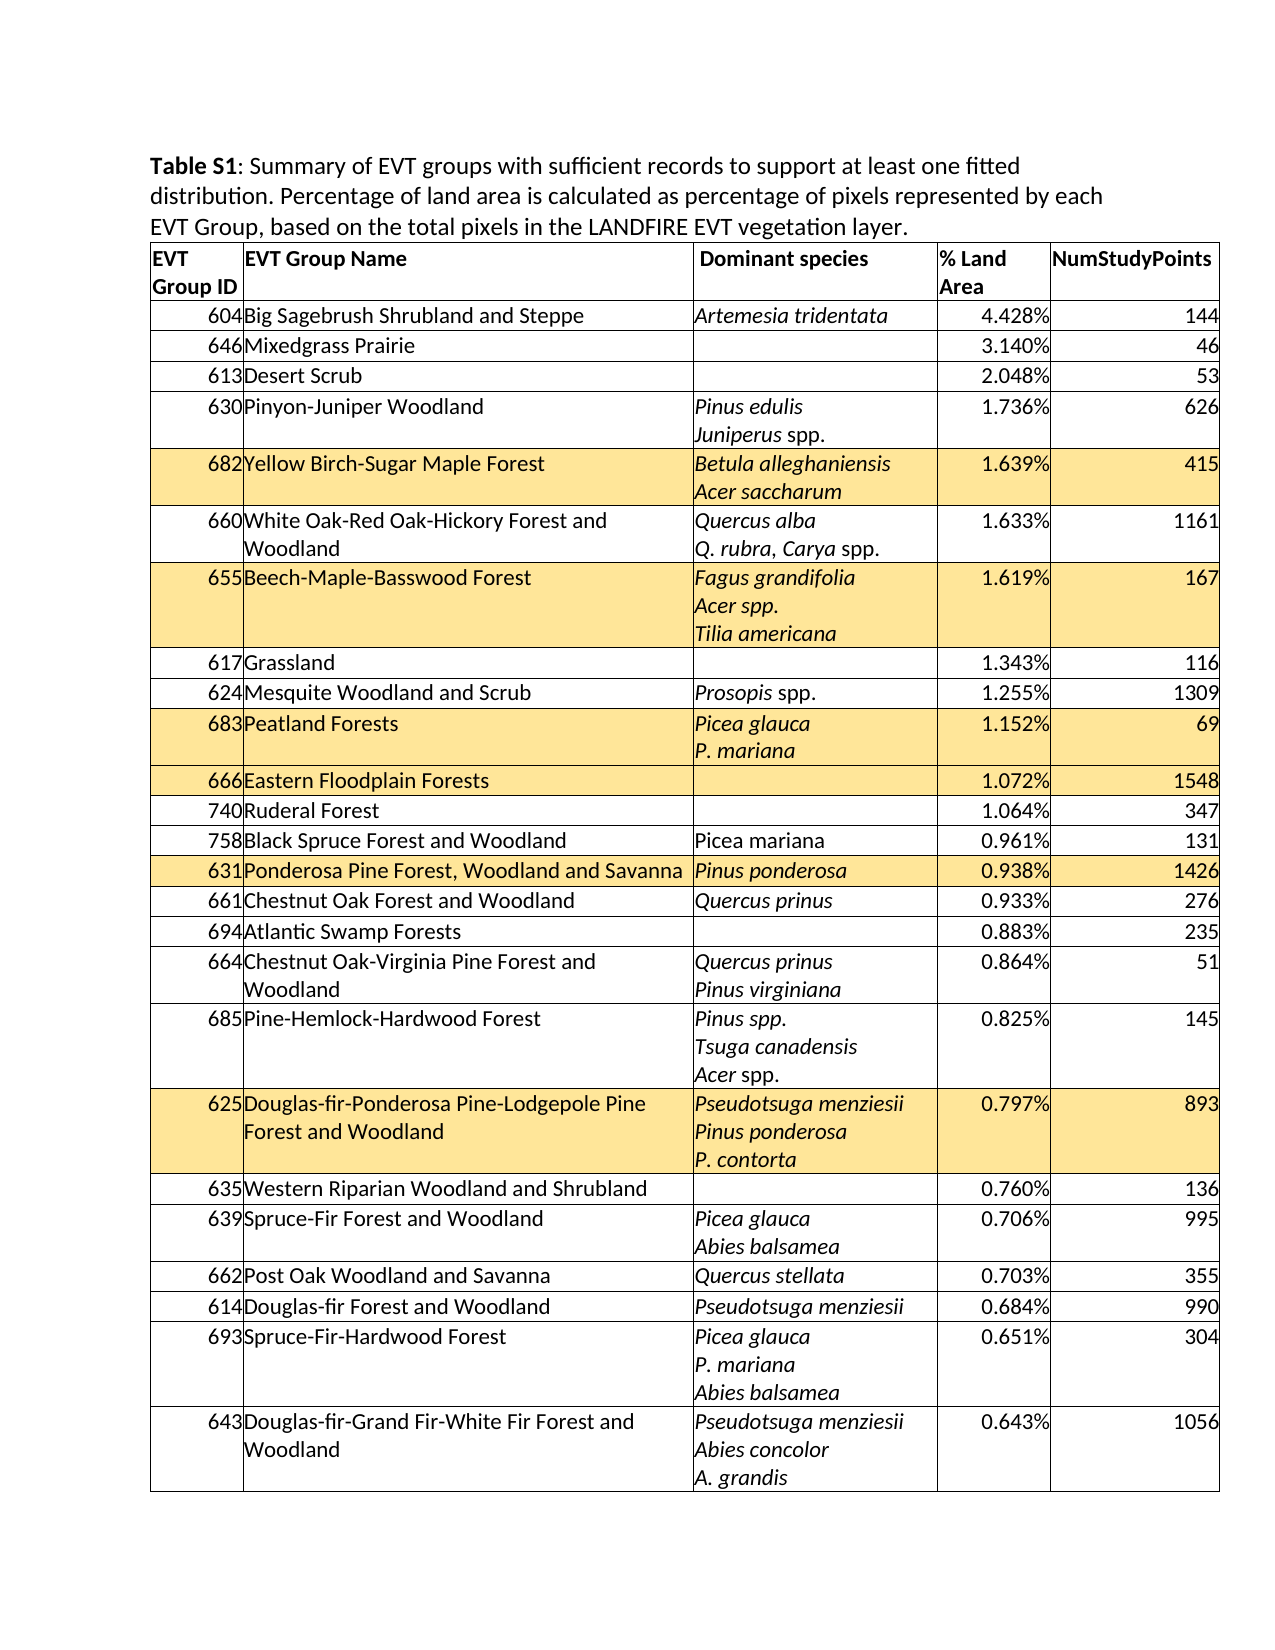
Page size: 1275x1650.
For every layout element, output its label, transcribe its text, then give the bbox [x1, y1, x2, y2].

table_cell 347 [1051, 796, 1219, 825]
table_cell Prosopis spp. [694, 679, 937, 708]
table_cell 131 [1051, 826, 1219, 855]
table_cell 0.643% [938, 1407, 1050, 1491]
table_cell Douglas-fir-Ponderosa Pine-Lodgepole Pine Forest and Woodland [244, 1089, 693, 1173]
table_cell Pinus spp. Tsuga canadensis Acer spp. [694, 1004, 937, 1088]
table_cell 630 [151, 392, 243, 448]
table_cell Artemesia tridentata [694, 301, 937, 330]
table_cell Post Oak Woodland and Savanna [244, 1262, 693, 1291]
table_cell Chestnut Oak-Virginia Pine Forest and Woodland [244, 947, 693, 1003]
table_cell 0.706% [938, 1205, 1050, 1261]
table_cell 604 [151, 301, 243, 330]
table_cell Pseudotsuga menziesii Pinus ponderosa P. contorta [694, 1089, 937, 1173]
table_cell 1.064% [938, 796, 1050, 825]
table_cell Spruce-Fir Forest and Woodland [244, 1205, 693, 1261]
table_cell Western Riparian Woodland and Shrubland [244, 1174, 693, 1203]
table_cell [694, 917, 937, 946]
table_cell 144 [1051, 301, 1219, 330]
table_cell 235 [1051, 917, 1219, 946]
table_cell Douglas-fir Forest and Woodland [244, 1292, 693, 1321]
table_cell 624 [151, 679, 243, 708]
table_cell Pinus ponderosa [694, 856, 937, 886]
table_cell 661 [151, 887, 243, 916]
table_cell [694, 796, 937, 825]
table_cell 995 [1051, 1205, 1219, 1261]
table_cell 1.633% [938, 506, 1050, 562]
table_cell 1.072% [938, 766, 1050, 795]
table_cell Mixedgrass Prairie [244, 331, 693, 361]
table_cell 1548 [1051, 766, 1219, 795]
table_cell Yellow Birch-Sugar Maple Forest [244, 449, 693, 505]
table_cell Quercus prinus Pinus virginiana [694, 947, 937, 1003]
table_cell 2.048% [938, 362, 1050, 391]
table_cell 1.152% [938, 709, 1050, 765]
table_cell 694 [151, 917, 243, 946]
table_cell 664 [151, 947, 243, 1003]
table_cell Ruderal Forest [244, 796, 693, 825]
table_cell Picea glauca Abies balsamea [694, 1205, 937, 1261]
table_cell Picea glauca P. mariana Abies balsamea [694, 1322, 937, 1406]
table_cell 655 [151, 563, 243, 647]
table_cell Picea glauca P. mariana [694, 709, 937, 765]
table_cell 893 [1051, 1089, 1219, 1173]
table_cell 660 [151, 506, 243, 562]
table_cell 758 [151, 826, 243, 855]
table_cell 415 [1051, 449, 1219, 505]
table_cell 46 [1051, 331, 1219, 361]
table_cell 1309 [1051, 679, 1219, 708]
table_header EVT Group ID [151, 243, 243, 300]
table_cell Black Spruce Forest and Woodland [244, 826, 693, 855]
table_cell 51 [1051, 947, 1219, 1003]
table_cell Mesquite Woodland and Scrub [244, 679, 693, 708]
table_cell 1161 [1051, 506, 1219, 562]
table_cell Betula alleghaniensis Acer saccharum [694, 449, 937, 505]
table_cell 990 [1051, 1292, 1219, 1321]
table_cell Chestnut Oak Forest and Woodland [244, 887, 693, 916]
table_cell [694, 331, 937, 361]
table_cell 626 [1051, 392, 1219, 448]
table_cell [694, 648, 937, 677]
table_cell 643 [151, 1407, 243, 1491]
table_cell [694, 1174, 937, 1203]
table_cell 0.760% [938, 1174, 1050, 1203]
table_cell Douglas-fir-Grand Fir-White Fir Forest and Woodland [244, 1407, 693, 1491]
table_cell Pseudotsuga menziesii [694, 1292, 937, 1321]
table_cell Spruce-Fir-Hardwood Forest [244, 1322, 693, 1406]
table_cell 1056 [1051, 1407, 1219, 1491]
table_header % Land Area [938, 243, 1050, 300]
table_cell 1.343% [938, 648, 1050, 677]
table_cell Grassland [244, 648, 693, 677]
table_cell 1.255% [938, 679, 1050, 708]
text Table S1: Summary of EVT groups with sufficient records to support at least one fitted distribution. Percentage of land area is calculated as percentage of pixels represented by each EVT Group, based on the total pixels in the LANDFIRE EVT vegetation layer. [150, 150, 1125, 242]
table_cell 304 [1051, 1322, 1219, 1406]
table_cell Atlantic Swamp Forests [244, 917, 693, 946]
table_cell White Oak-Red Oak-Hickory Forest and Woodland [244, 506, 693, 562]
table_cell 1.619% [938, 563, 1050, 647]
table_cell 355 [1051, 1262, 1219, 1291]
table_cell Eastern Floodplain Forests [244, 766, 693, 795]
table_cell 662 [151, 1262, 243, 1291]
table_cell 69 [1051, 709, 1219, 765]
table_cell Pinus edulis Juniperus spp. [694, 392, 937, 448]
table_cell Desert Scrub [244, 362, 693, 391]
table_cell Pine-Hemlock-Hardwood Forest [244, 1004, 693, 1088]
table_cell 3.140% [938, 331, 1050, 361]
table_cell 0.651% [938, 1322, 1050, 1406]
table_cell 0.703% [938, 1262, 1050, 1291]
table_cell 614 [151, 1292, 243, 1321]
table_cell Beech-Maple-Basswood Forest [244, 563, 693, 647]
table_cell 639 [151, 1205, 243, 1261]
table_cell Quercus stellata [694, 1262, 937, 1291]
table_cell Ponderosa Pine Forest, Woodland and Savanna [244, 856, 693, 886]
table_cell 0.864% [938, 947, 1050, 1003]
table_cell [694, 766, 937, 795]
table_cell 167 [1051, 563, 1219, 647]
table_cell 685 [151, 1004, 243, 1088]
table_cell 625 [151, 1089, 243, 1173]
table_cell 145 [1051, 1004, 1219, 1088]
table_cell 740 [151, 796, 243, 825]
table_cell 613 [151, 362, 243, 391]
table_cell 1.736% [938, 392, 1050, 448]
table_cell 1426 [1051, 856, 1219, 886]
table_cell 0.883% [938, 917, 1050, 946]
table_cell 646 [151, 331, 243, 361]
table_cell 1.639% [938, 449, 1050, 505]
table_cell 4.428% [938, 301, 1050, 330]
table_cell 631 [151, 856, 243, 886]
table_cell 682 [151, 449, 243, 505]
table_cell 0.933% [938, 887, 1050, 916]
table_cell 276 [1051, 887, 1219, 916]
table_cell Quercus alba Q. rubra, Carya spp. [694, 506, 937, 562]
table_cell 116 [1051, 648, 1219, 677]
table_cell 136 [1051, 1174, 1219, 1203]
table_cell 0.825% [938, 1004, 1050, 1088]
table_cell Pseudotsuga menziesii Abies concolor A. grandis [694, 1407, 937, 1491]
table_cell 635 [151, 1174, 243, 1203]
table_cell Peatland Forests [244, 709, 693, 765]
table_cell Quercus prinus [694, 887, 937, 916]
table_cell 0.961% [938, 826, 1050, 855]
table_cell 617 [151, 648, 243, 677]
table_cell 683 [151, 709, 243, 765]
table_cell 53 [1051, 362, 1219, 391]
table_cell 0.797% [938, 1089, 1050, 1173]
table_cell Pinyon-Juniper Woodland [244, 392, 693, 448]
table_cell 0.684% [938, 1292, 1050, 1321]
table_cell Picea mariana [694, 826, 937, 855]
table_header Dominant species [694, 243, 937, 300]
table_header EVT Group Name [244, 243, 693, 300]
table_cell Big Sagebrush Shrubland and Steppe [244, 301, 693, 330]
table_cell [694, 362, 937, 391]
table_cell 693 [151, 1322, 243, 1406]
table_cell Fagus grandifolia Acer spp. Tilia americana [694, 563, 937, 647]
table_cell 0.938% [938, 856, 1050, 886]
table_header NumStudyPoints [1051, 243, 1219, 300]
table_cell 666 [151, 766, 243, 795]
